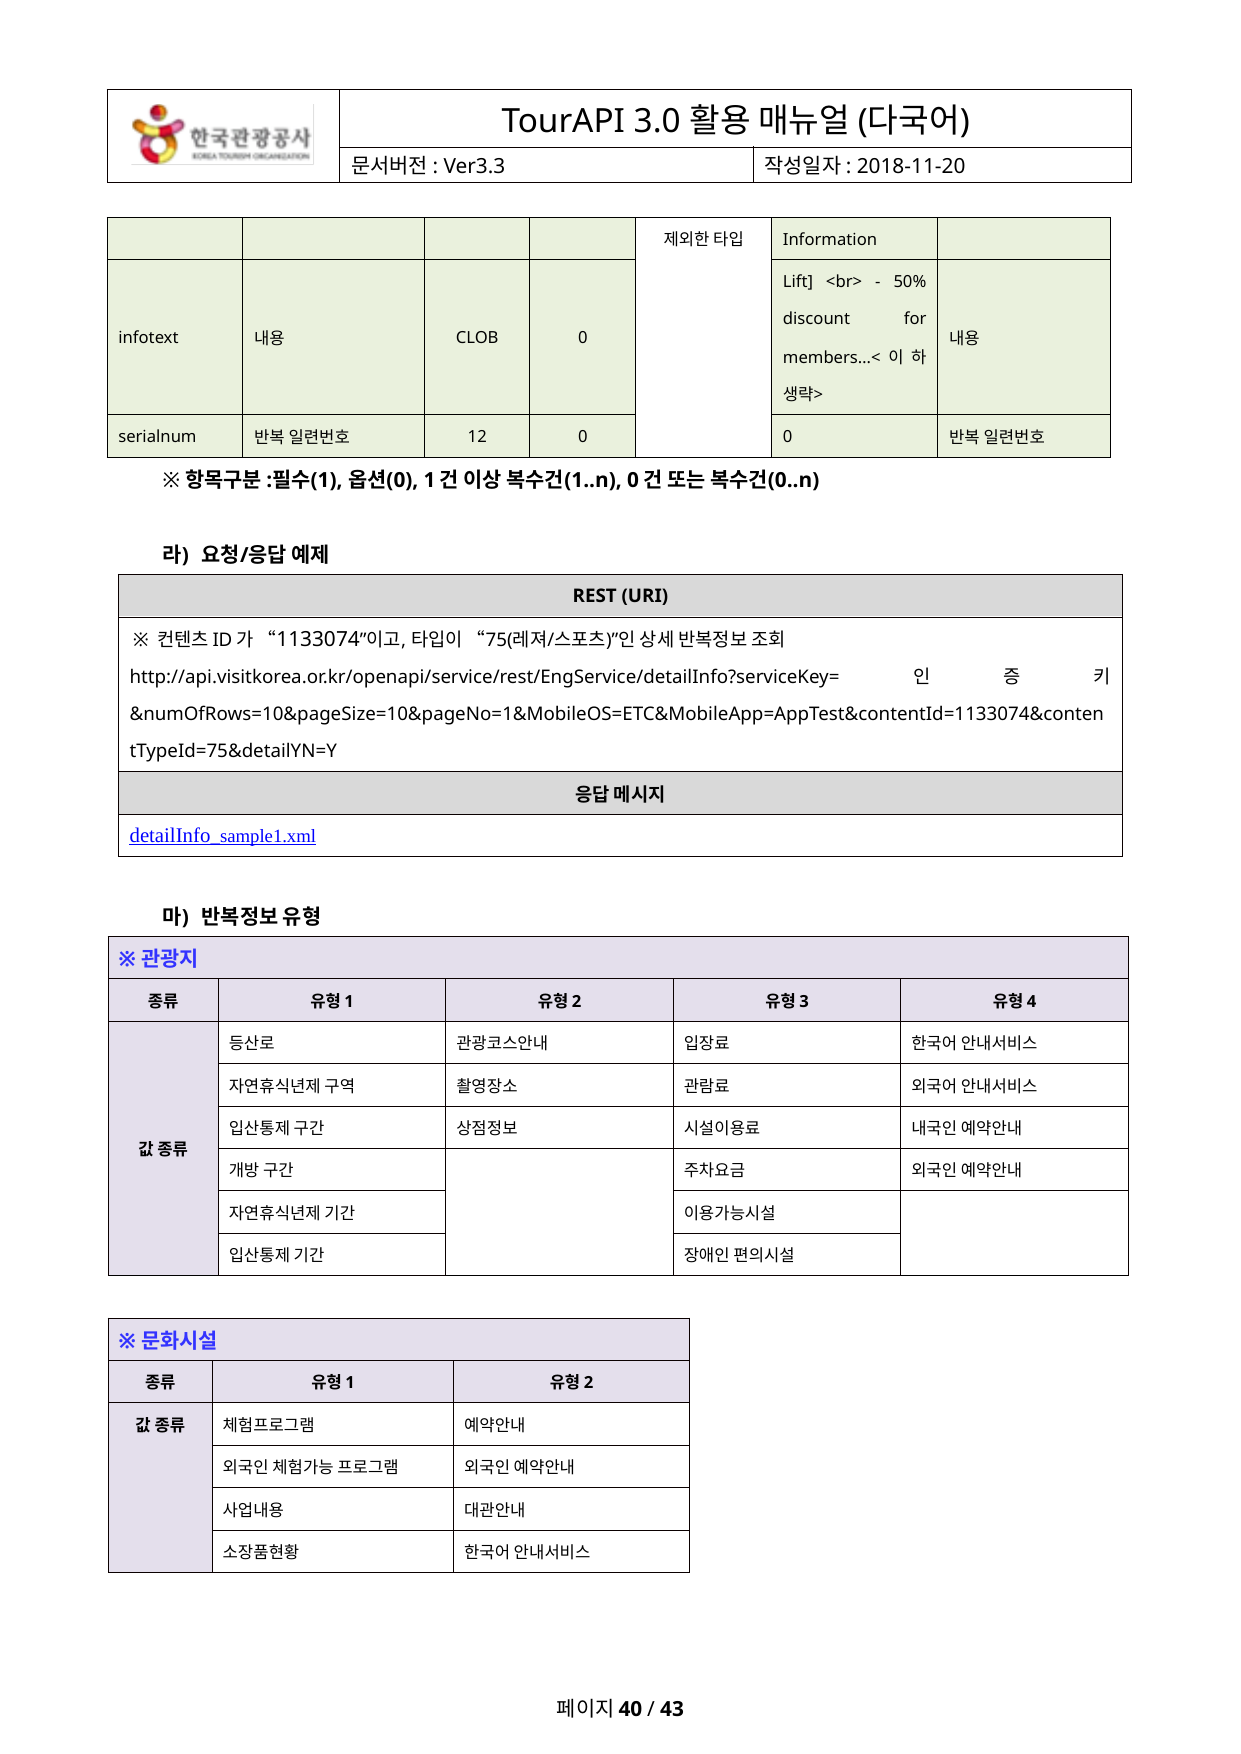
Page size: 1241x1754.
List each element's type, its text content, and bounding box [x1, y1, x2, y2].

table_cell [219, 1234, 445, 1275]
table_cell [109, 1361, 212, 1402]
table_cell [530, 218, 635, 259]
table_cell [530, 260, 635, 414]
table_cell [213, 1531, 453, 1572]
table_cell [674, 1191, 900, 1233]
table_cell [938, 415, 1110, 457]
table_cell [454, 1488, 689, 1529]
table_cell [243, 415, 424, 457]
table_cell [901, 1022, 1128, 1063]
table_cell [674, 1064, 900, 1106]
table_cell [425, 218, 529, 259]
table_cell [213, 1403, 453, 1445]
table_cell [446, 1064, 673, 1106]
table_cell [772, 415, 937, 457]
picture [131, 104, 315, 167]
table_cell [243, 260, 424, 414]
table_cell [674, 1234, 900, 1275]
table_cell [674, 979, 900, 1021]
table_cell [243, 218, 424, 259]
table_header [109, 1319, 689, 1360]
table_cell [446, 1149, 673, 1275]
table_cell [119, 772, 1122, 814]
list 항목구분 :필수(1), 옵션(0), 1건 이상 복수건(1..n), 0건 또는 복수건(0..n) [154, 457, 1130, 497]
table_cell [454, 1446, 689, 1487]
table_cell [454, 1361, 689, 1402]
list 요청/응답 예제 [154, 534, 1130, 574]
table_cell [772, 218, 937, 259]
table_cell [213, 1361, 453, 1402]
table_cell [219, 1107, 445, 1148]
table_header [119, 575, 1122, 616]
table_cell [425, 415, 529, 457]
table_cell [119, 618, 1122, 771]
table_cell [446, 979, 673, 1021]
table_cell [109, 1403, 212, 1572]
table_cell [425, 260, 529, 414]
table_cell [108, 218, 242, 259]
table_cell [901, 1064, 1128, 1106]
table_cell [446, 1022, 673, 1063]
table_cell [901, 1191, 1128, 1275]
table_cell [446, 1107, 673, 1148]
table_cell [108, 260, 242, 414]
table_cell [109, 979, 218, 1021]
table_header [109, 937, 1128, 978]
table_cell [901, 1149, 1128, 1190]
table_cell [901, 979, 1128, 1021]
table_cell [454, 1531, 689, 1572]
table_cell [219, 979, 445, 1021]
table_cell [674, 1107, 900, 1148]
list 반복정보 유형 [154, 896, 1130, 936]
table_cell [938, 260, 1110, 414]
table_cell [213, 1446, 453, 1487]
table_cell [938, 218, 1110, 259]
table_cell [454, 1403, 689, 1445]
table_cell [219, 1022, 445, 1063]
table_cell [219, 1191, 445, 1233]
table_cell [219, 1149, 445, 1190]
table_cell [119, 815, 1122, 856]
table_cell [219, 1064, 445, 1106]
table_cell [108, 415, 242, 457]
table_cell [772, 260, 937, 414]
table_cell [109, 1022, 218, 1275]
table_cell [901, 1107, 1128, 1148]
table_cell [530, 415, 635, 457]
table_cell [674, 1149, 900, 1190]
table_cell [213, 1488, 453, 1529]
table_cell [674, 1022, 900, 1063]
